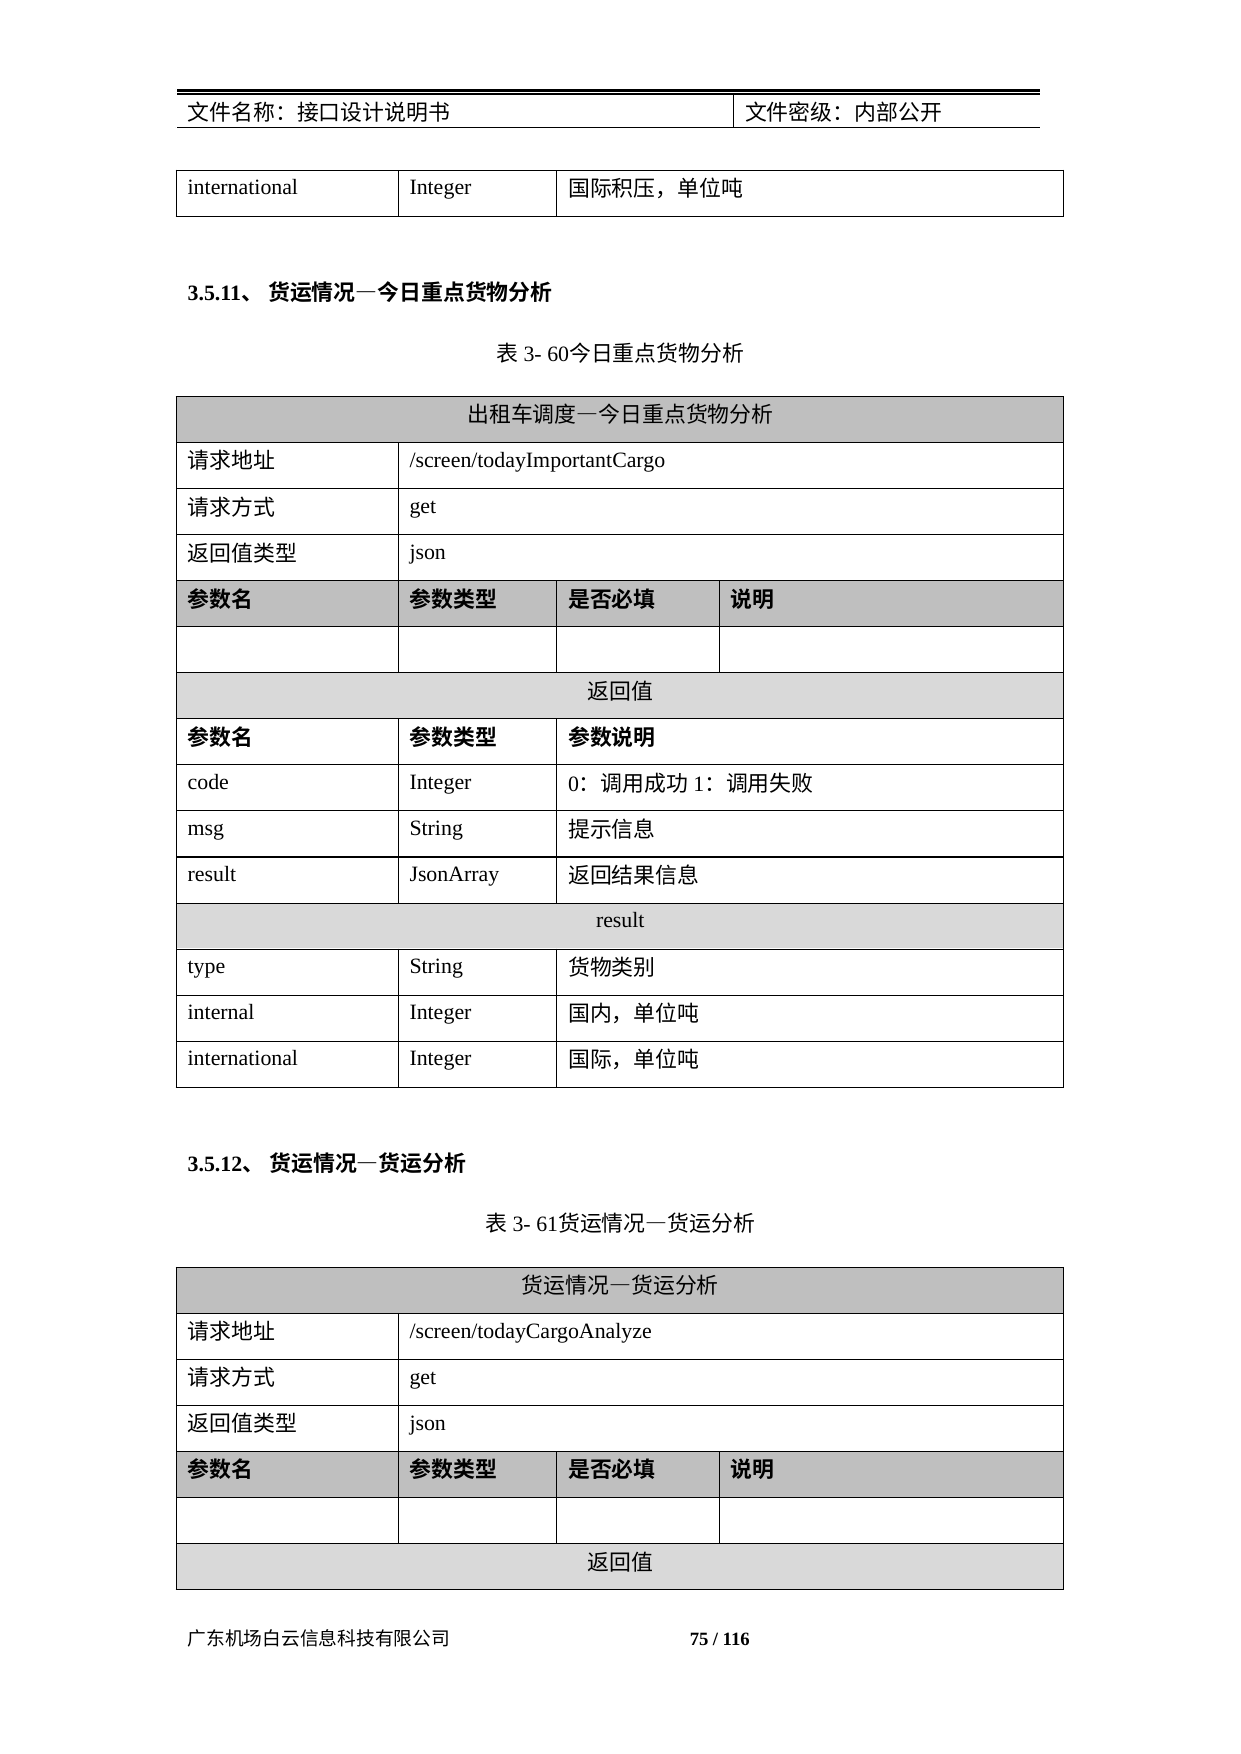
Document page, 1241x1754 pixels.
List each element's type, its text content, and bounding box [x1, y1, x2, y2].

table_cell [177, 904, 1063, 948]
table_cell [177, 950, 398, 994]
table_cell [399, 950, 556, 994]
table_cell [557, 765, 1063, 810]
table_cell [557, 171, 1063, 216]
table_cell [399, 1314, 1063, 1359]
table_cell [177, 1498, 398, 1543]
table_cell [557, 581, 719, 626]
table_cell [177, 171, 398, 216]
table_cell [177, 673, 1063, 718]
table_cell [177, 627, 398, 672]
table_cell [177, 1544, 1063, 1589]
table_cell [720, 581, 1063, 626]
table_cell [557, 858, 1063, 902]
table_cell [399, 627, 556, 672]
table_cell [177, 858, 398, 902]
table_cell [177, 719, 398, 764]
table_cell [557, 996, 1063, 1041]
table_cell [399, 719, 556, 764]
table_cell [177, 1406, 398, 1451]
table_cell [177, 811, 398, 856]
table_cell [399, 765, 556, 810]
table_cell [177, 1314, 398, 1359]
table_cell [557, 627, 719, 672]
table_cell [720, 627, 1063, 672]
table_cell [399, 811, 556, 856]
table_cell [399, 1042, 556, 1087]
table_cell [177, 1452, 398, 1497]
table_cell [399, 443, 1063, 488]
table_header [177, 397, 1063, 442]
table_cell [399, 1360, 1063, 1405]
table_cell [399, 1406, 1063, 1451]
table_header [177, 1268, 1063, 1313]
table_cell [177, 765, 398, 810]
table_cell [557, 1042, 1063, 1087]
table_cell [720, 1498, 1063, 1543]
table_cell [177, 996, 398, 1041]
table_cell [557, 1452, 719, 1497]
text 表 3- 61货运情况—货运分析 [187, 1206, 1053, 1238]
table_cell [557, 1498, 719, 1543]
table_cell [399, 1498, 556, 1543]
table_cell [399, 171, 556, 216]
text 表 3- 60今日重点货物分析 [187, 335, 1053, 368]
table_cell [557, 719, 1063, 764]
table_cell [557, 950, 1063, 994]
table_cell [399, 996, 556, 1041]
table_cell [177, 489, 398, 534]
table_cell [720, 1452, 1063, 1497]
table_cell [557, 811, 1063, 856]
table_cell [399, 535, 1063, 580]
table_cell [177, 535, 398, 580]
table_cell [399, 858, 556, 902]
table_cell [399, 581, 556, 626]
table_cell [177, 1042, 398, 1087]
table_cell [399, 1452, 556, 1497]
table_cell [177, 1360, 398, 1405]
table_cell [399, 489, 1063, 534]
subtitle 货运情况—今日重点货物分析 [187, 274, 1053, 307]
subtitle 货运情况—货运分析 [187, 1145, 1053, 1178]
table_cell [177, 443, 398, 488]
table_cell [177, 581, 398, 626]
